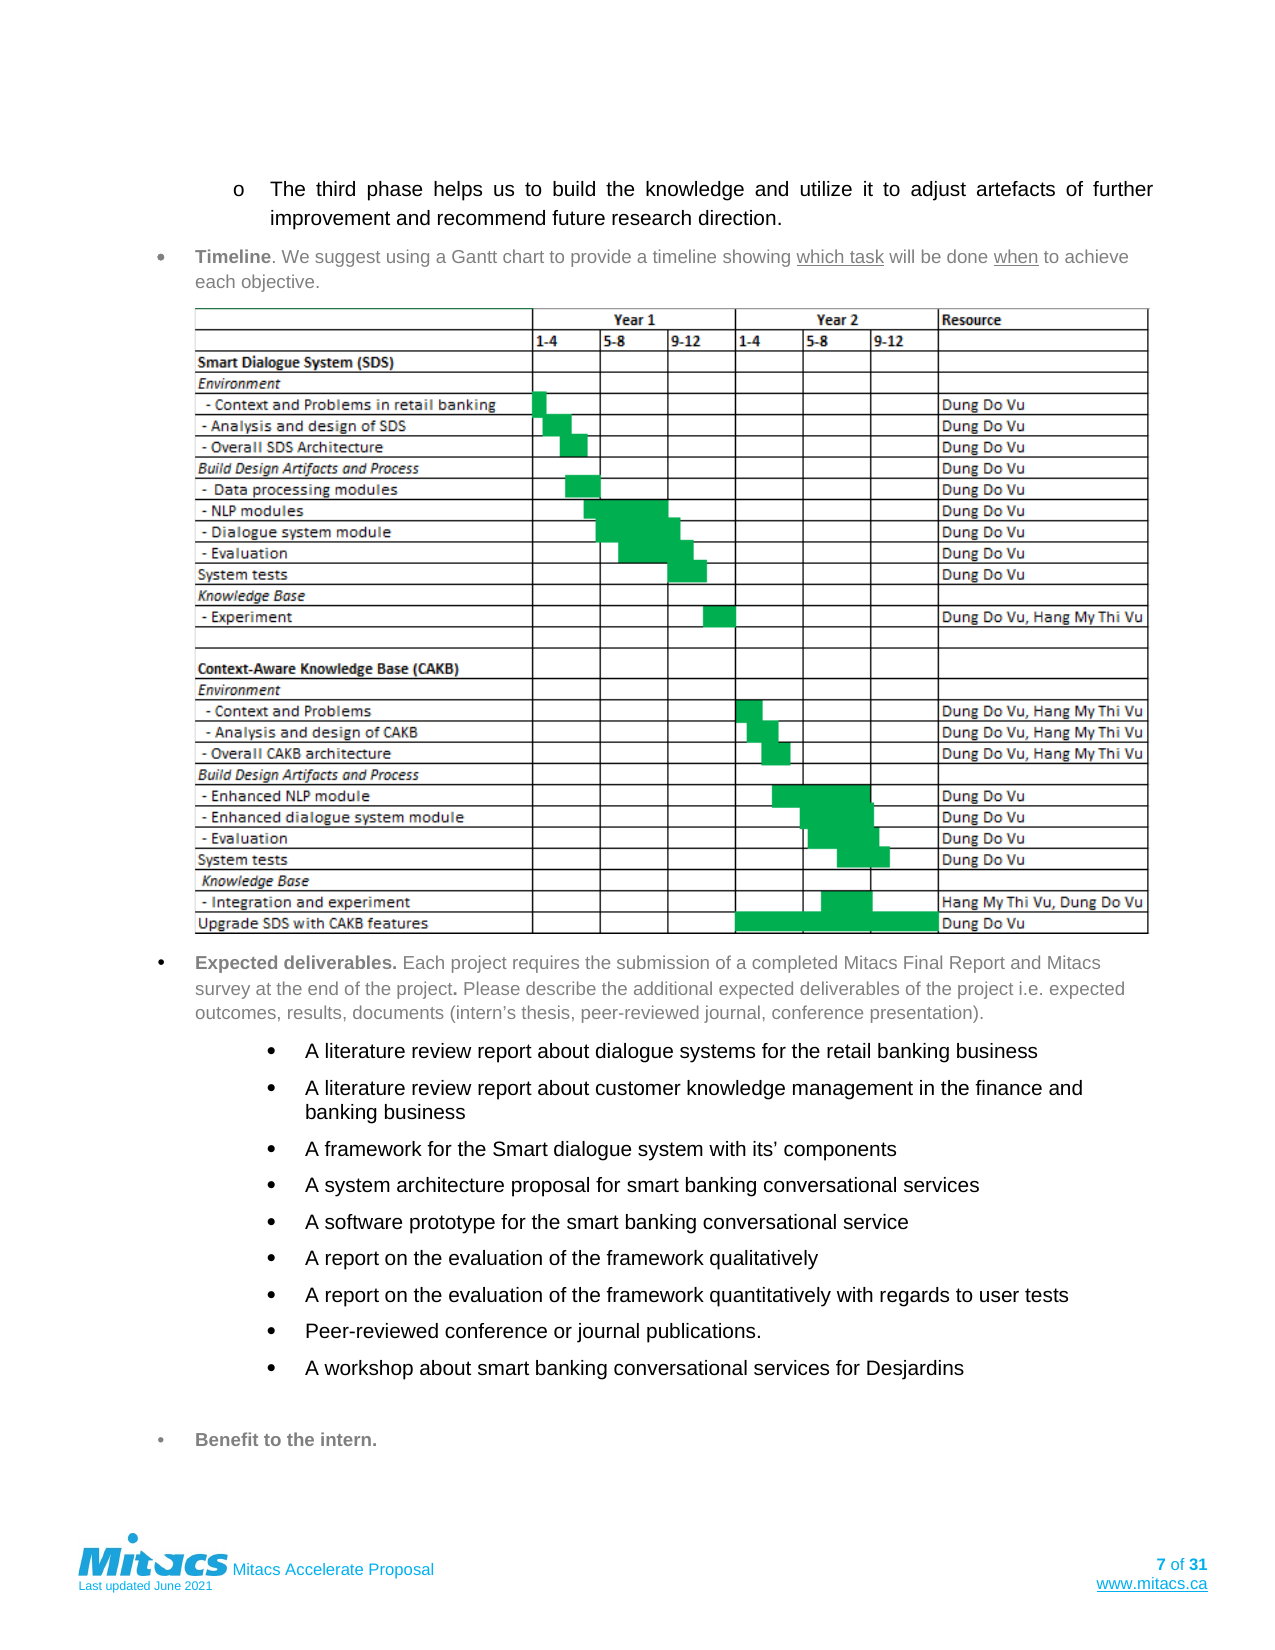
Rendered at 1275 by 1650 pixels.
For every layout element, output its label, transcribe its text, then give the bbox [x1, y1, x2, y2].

list A framework for the Smart dialogue system with its’ components [268, 1136, 1155, 1161]
list Expected deliverables. Each project requires the submission of a completed Mitacs Final Report and Mitacs survey at the end of the project. Please describe the additional expected deliverables of the project i.e. expected outcomes, results, documents (intern’s thesis, peer-reviewed journal, conference presentation). [157, 950, 1155, 1024]
picture [194, 308, 1150, 934]
list A literature review report about customer knowledge management in the finance and banking business [268, 1076, 1155, 1124]
picture [144, 1581, 149, 1590]
list Timeline. We suggest using a Gantt chart to provide a timeline showing which task will be done when to achieve each objective. [157, 246, 1155, 293]
list A workshop about smart banking conversational services for Desjardins [268, 1356, 1155, 1380]
picture [78, 1533, 228, 1576]
list Benefit to the intern. [157, 1429, 1155, 1450]
list A system architecture proposal for smart banking conversational services [268, 1173, 1155, 1197]
list Peer-reviewed conference or journal publications. [268, 1319, 1155, 1343]
list A report on the evaluation of the framework qualitatively [268, 1246, 1155, 1270]
list The third phase helps us to build the knowledge and utilize it to adjust artefacts of further improvement and recommend future research direction. [232, 177, 1155, 230]
list A report on the evaluation of the framework quantitatively with regards to user tests [268, 1283, 1155, 1307]
picture [113, 1583, 118, 1593]
list A literature review report about dialogue systems for the retail banking business [268, 1039, 1155, 1063]
list A software prototype for the smart banking conversational service [268, 1209, 1155, 1234]
